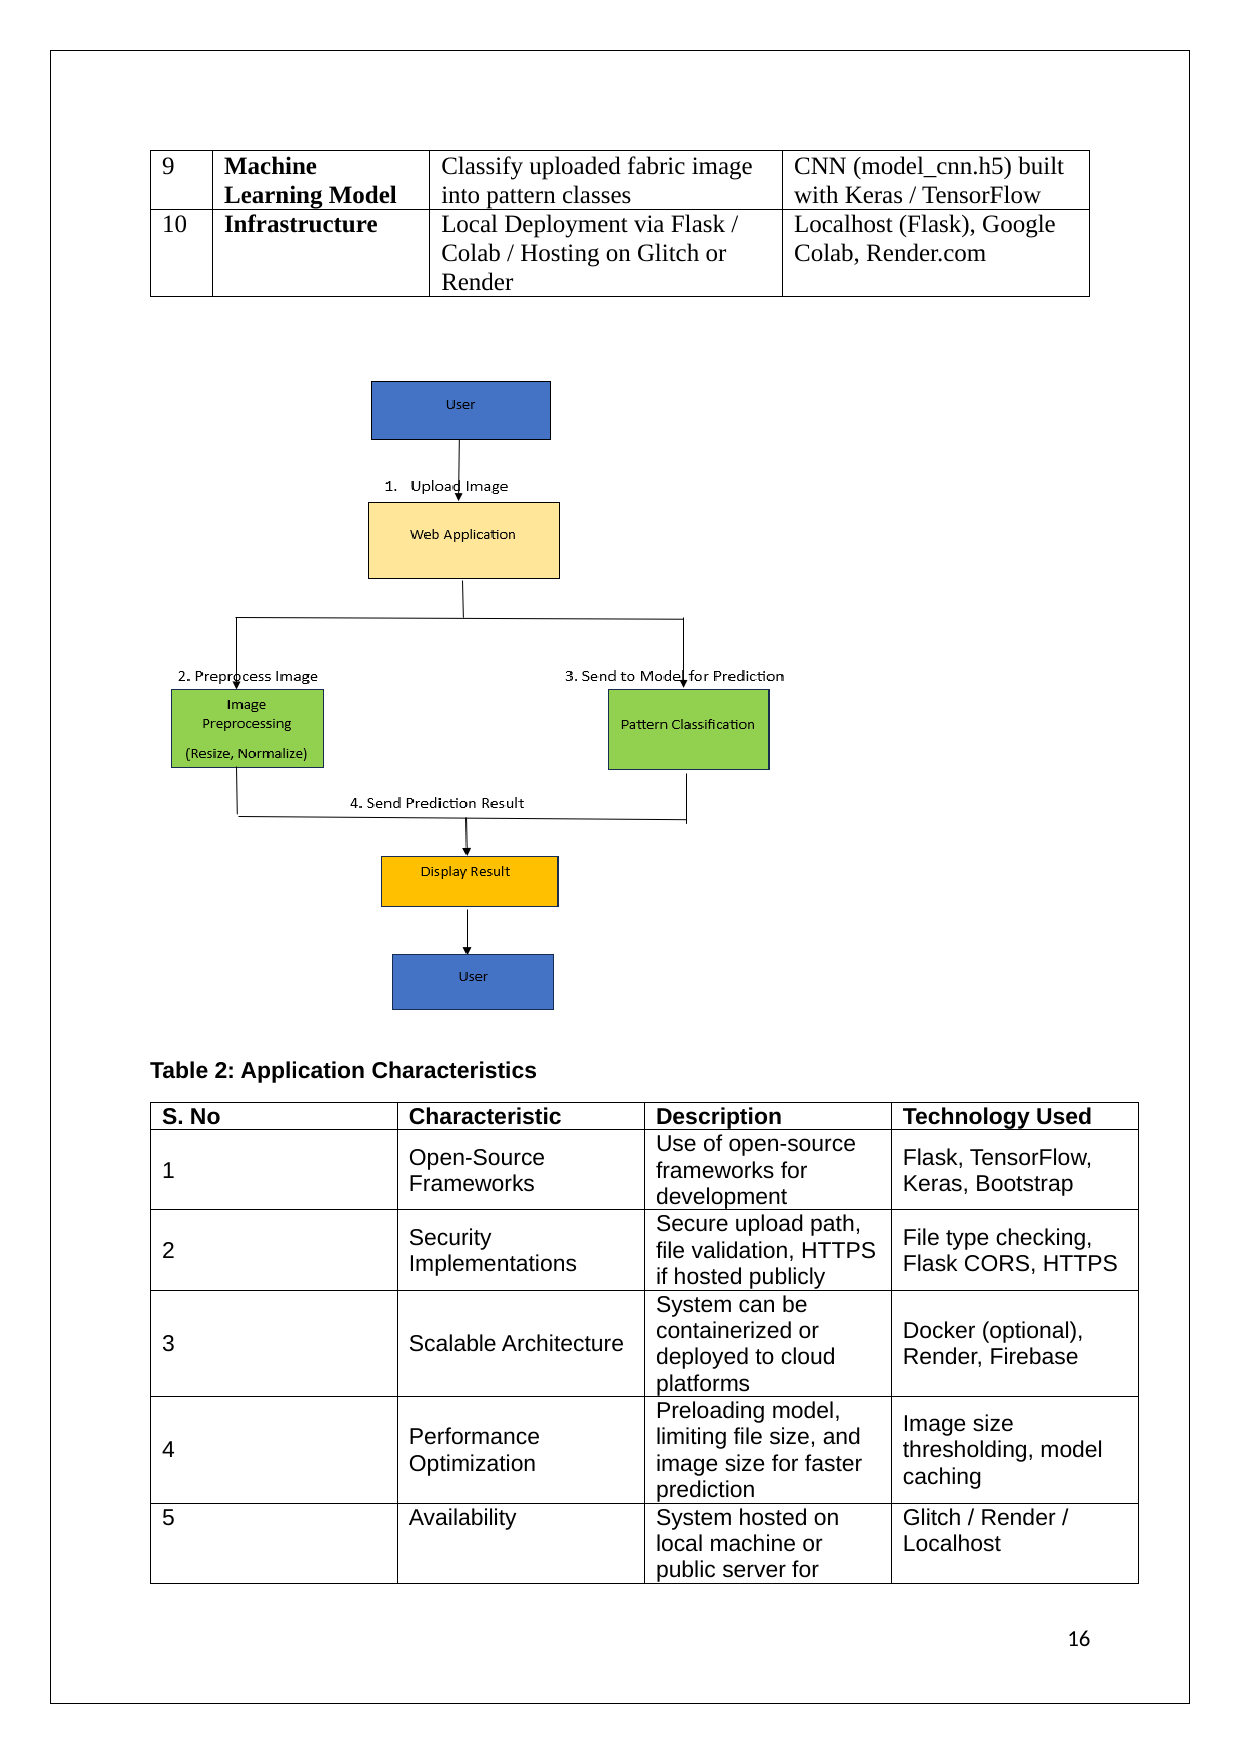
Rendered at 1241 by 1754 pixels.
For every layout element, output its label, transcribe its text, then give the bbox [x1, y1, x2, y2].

table_header S. No [151, 1103, 397, 1129]
table_header Technology Used [892, 1103, 1138, 1129]
picture [150, 372, 796, 1034]
table_cell Scalable Architecture [398, 1291, 644, 1396]
table_cell Open-Source Frameworks [398, 1130, 644, 1209]
table_cell 3 [151, 1291, 397, 1396]
table_cell Performance Optimization [398, 1397, 644, 1502]
table_cell Classify uploaded fabric image into pattern classes [430, 151, 782, 208]
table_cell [645, 1504, 891, 1582]
table_cell Localhost (Flask), Google Colab, Render.com [783, 210, 1089, 296]
table_cell Machine Learning Model [213, 151, 429, 208]
table_cell Availability [398, 1504, 644, 1582]
table_cell 5 [151, 1504, 397, 1582]
table_cell CNN (model_cnn.h5) built with Keras / TensorFlow [783, 151, 1089, 208]
text Table 2: Application Characteristics [150, 1057, 1090, 1083]
table_cell Use of open-source frameworks for development [645, 1130, 891, 1209]
table_cell Image size thresholding, model caching [892, 1397, 1138, 1502]
table_cell Security Implementations [398, 1210, 644, 1289]
table_header Characteristic [398, 1103, 644, 1129]
table_cell Infrastructure [213, 210, 429, 296]
table_cell System can be containerized or deployed to cloud platforms [645, 1291, 891, 1396]
table_cell Local Deployment via Flask / Colab / Hosting on Glitch or Render [430, 210, 782, 296]
table_cell Docker (optional), Render, Firebase [892, 1291, 1138, 1396]
table_cell 4 [151, 1397, 397, 1502]
table_cell Flask, TensorFlow, Keras, Bootstrap [892, 1130, 1138, 1209]
table_cell 1 [151, 1130, 397, 1209]
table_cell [892, 1504, 1138, 1582]
table_cell 9 [151, 151, 212, 208]
table_cell 10 [151, 210, 212, 296]
table_cell Secure upload path, file validation, HTTPS if hosted publicly [645, 1210, 891, 1289]
table_cell Preloading model, limiting file size, and image size for faster prediction [645, 1397, 891, 1502]
table_header Description [645, 1103, 891, 1129]
table_cell 2 [151, 1210, 397, 1289]
table_cell File type checking, Flask CORS, HTTPS [892, 1210, 1138, 1289]
